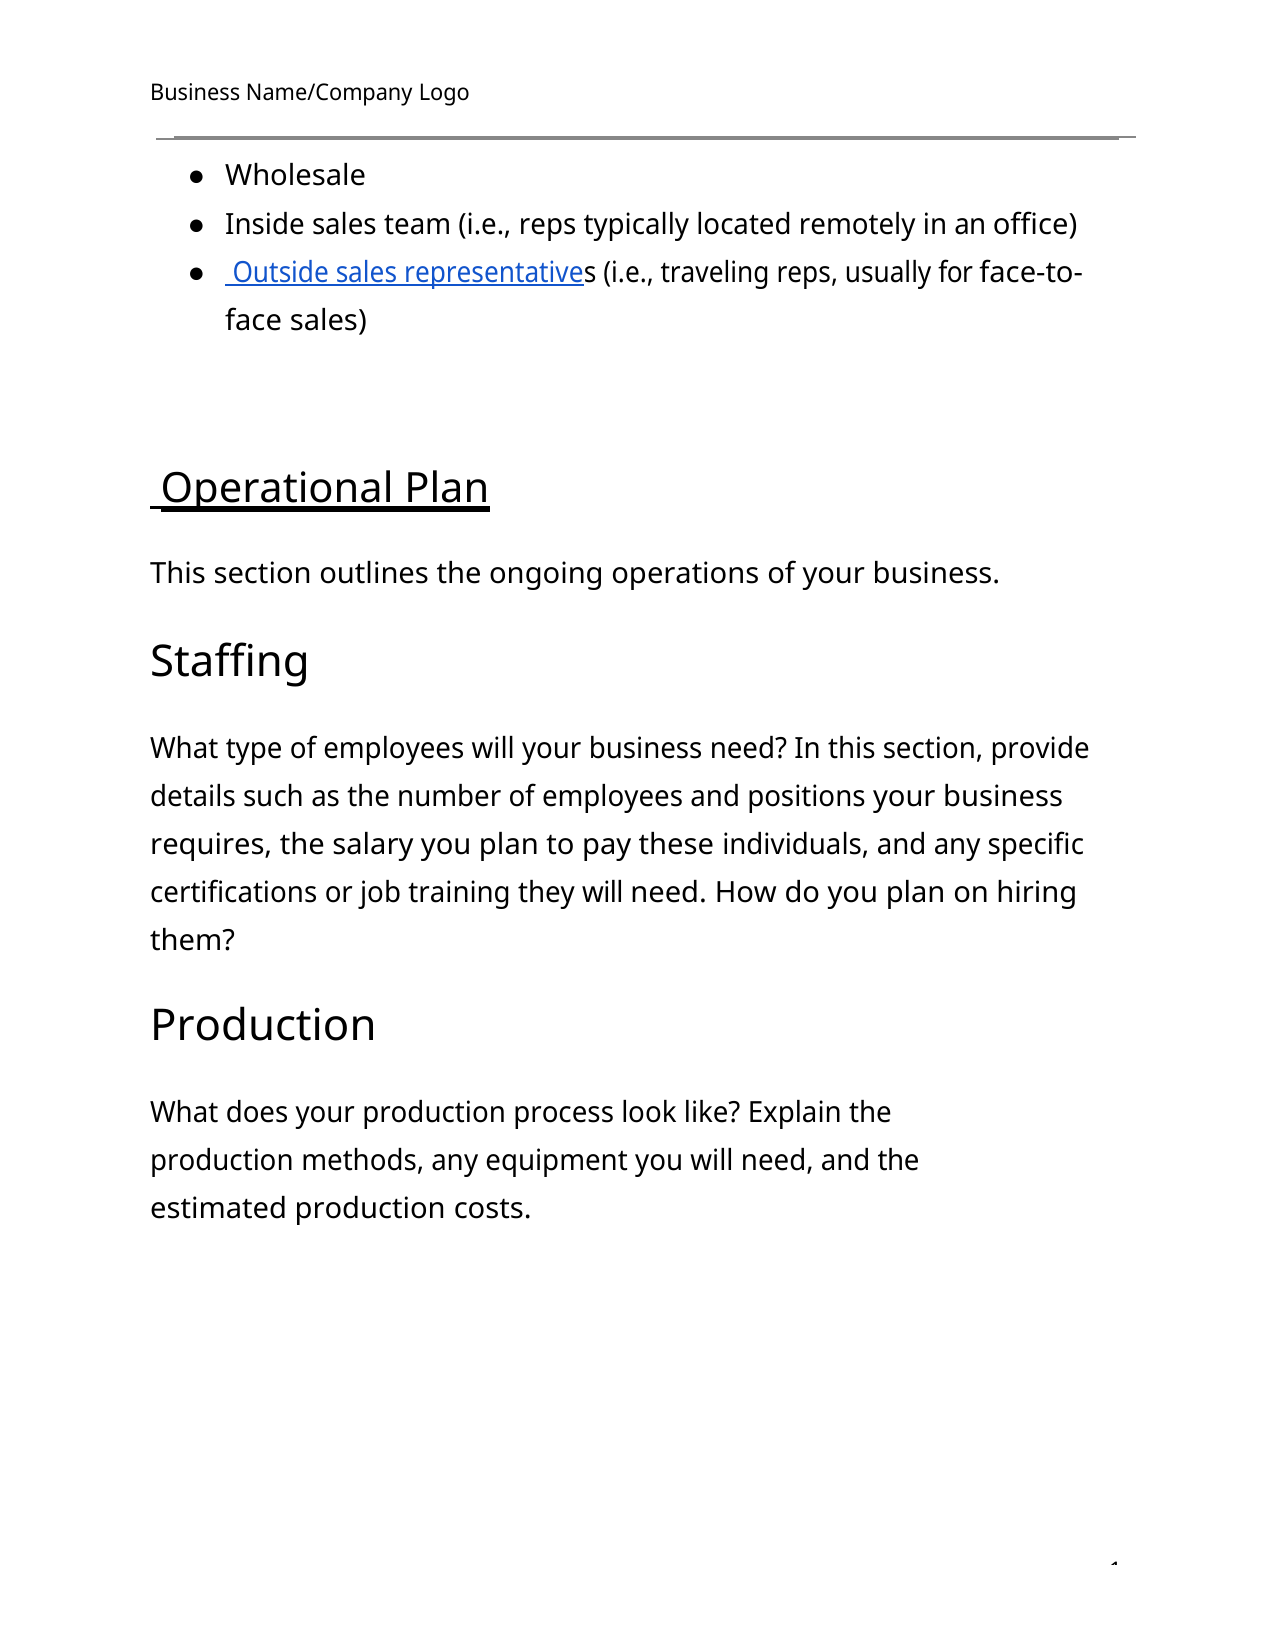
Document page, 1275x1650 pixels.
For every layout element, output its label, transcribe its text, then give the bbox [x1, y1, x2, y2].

list Inside sales team (i.e., reps typically located remotely in an office) [187, 203, 1083, 243]
subtitle Staffing [150, 630, 1137, 689]
subtitle Production [150, 994, 1137, 1054]
subtitle Operational Plan [150, 458, 1137, 515]
text What type of employees will your business need? In this section, provide details such as the number of employees and positions your business requires, the salary you plan to pay these individuals, and any specific certifications or job training they will need. How do you plan on hiring them? [150, 728, 1095, 959]
text What does your production process look like? Explain the production methods, any equipment you will need, and the estimated production costs. [150, 1092, 1011, 1227]
text This section outlines the ongoing operations of your business. [150, 552, 1137, 592]
list Wholesale [187, 154, 1137, 194]
list Outside sales representatives (i.e., traveling reps, usually for face-to-face sales) [187, 252, 1091, 339]
